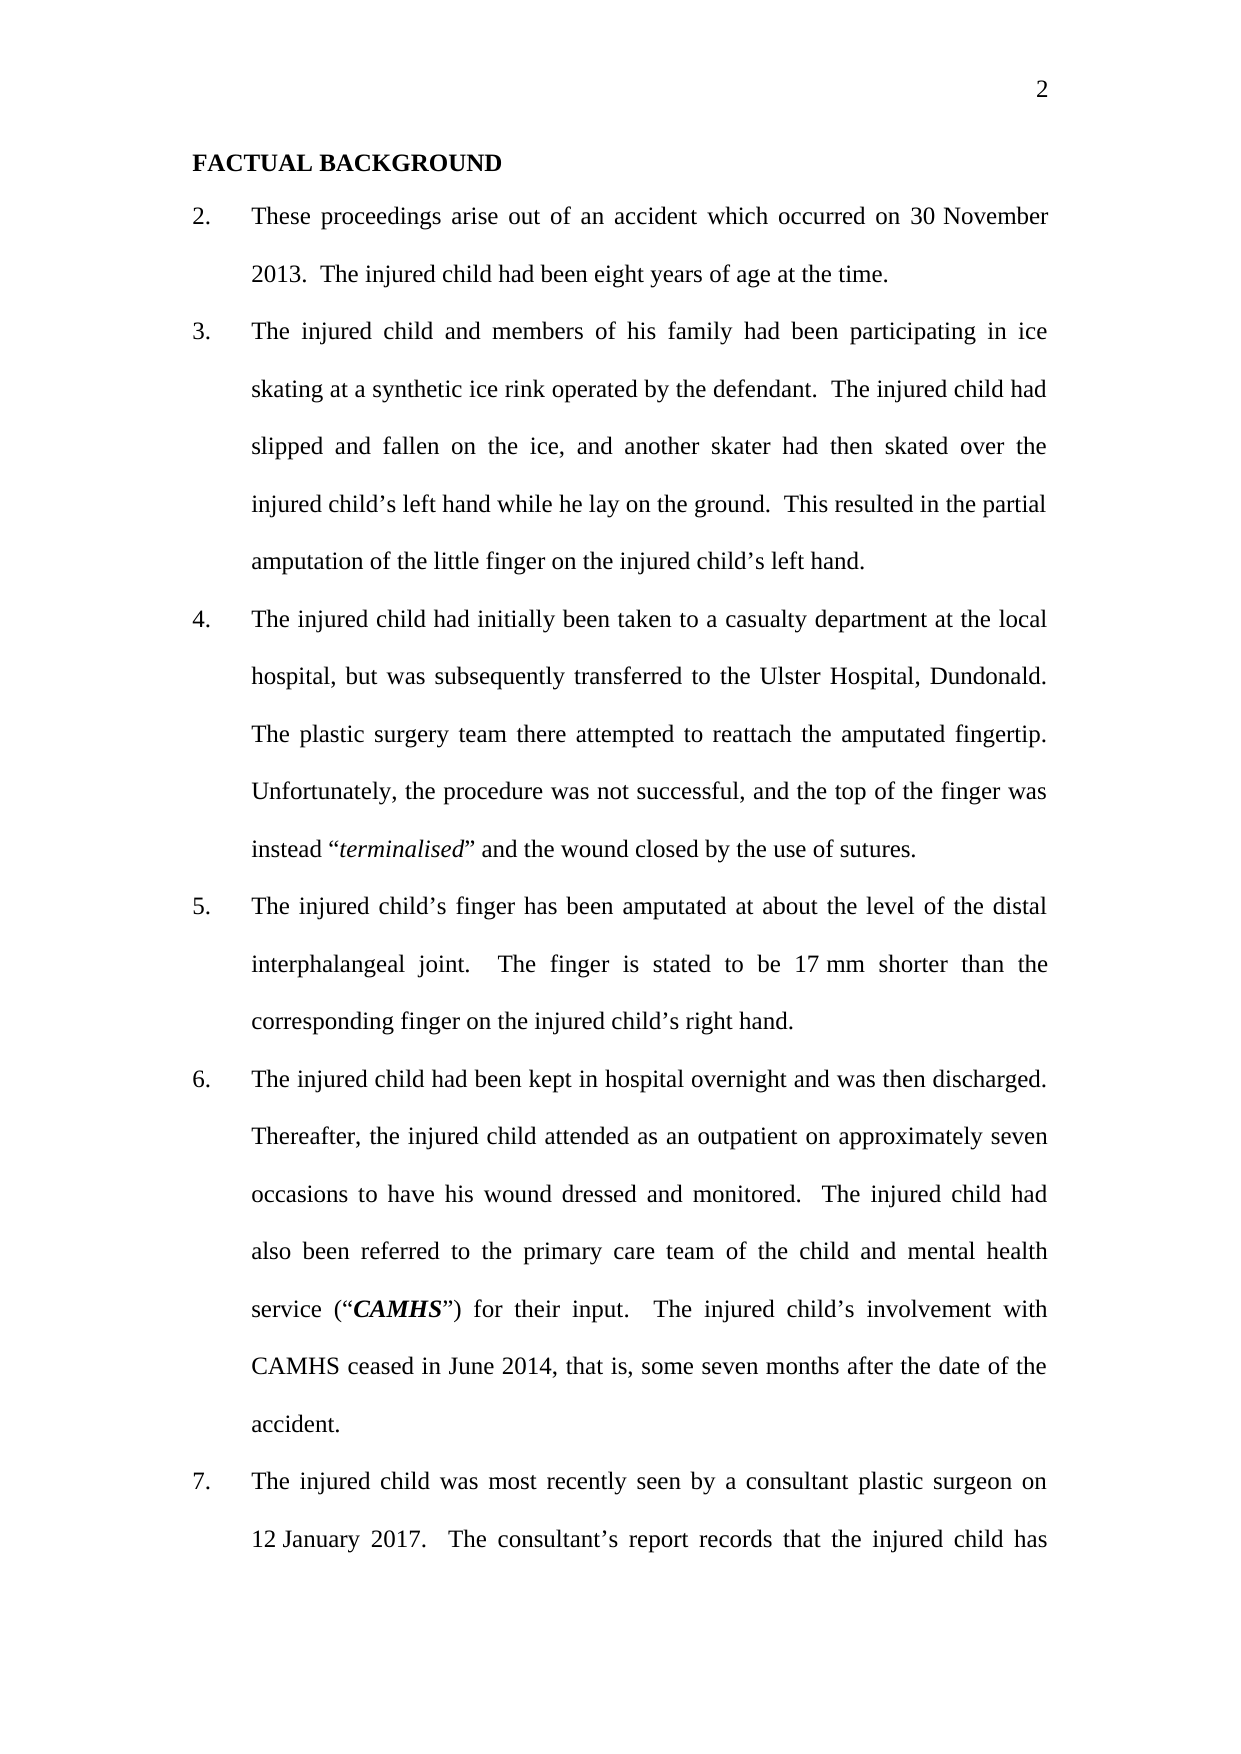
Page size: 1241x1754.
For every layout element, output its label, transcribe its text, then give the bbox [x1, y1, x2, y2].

text The injured child had initially been taken to a casualty department at the local hospital, but was subsequently transferred to the Ulster Hospital, Dundonald. The plastic surgery team there attempted to reattach the amputated fingertip. Unfortunately, the procedure was not successful, and the top of the finger was instead “terminalised” and the wound closed by the use of sutures. [192, 604, 1048, 863]
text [192, 1466, 1048, 1553]
subtitle Factual background [192, 148, 1048, 176]
text The injured child had been kept in hospital overnight and was then discharged. Thereafter, the injured child attended as an outpatient on approximately seven occasions to have his wound dressed and monitored. The injured child had also been referred to the primary care team of the child and mental health service (“CAMHS”) for their input. The injured child’s involvement with CAMHS ceased in June 2014, that is, some seven months after the date of the accident. [192, 1064, 1048, 1438]
text The injured child and members of his family had been participating in ice skating at a synthetic ice rink operated by the defendant. The injured child had slipped and fallen on the ice, and another skater had then skated over the injured child’s left hand while he lay on the ground. This resulted in the partial amputation of the little finger on the injured child’s left hand. [192, 316, 1048, 575]
text The injured child’s finger has been amputated at about the level of the distal interphalangeal joint. The finger is stated to be 17 mm shorter than the corresponding finger on the injured child’s right hand. [192, 891, 1048, 1035]
text These proceedings arise out of an accident which occurred on 30 November 2013. The injured child had been eight years of age at the time. [192, 201, 1048, 288]
